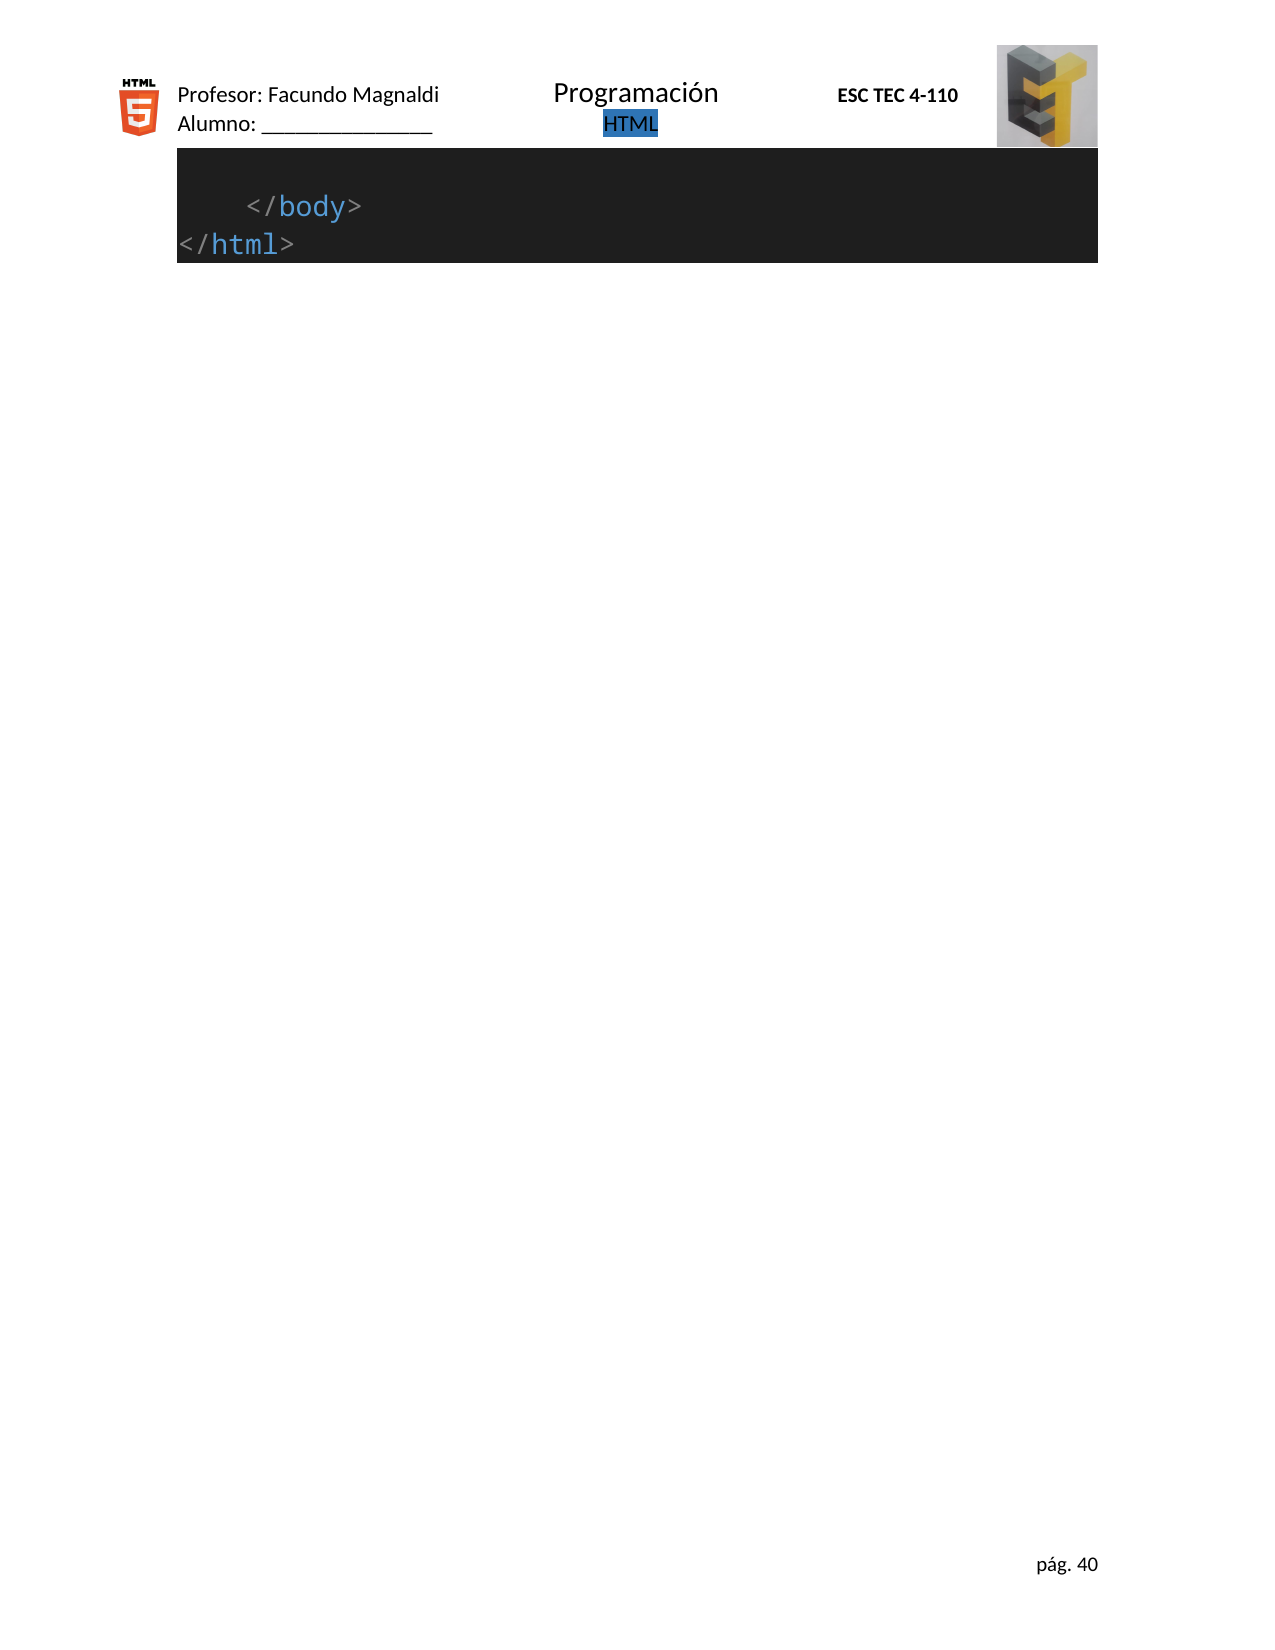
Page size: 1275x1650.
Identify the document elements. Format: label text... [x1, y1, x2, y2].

picture [117, 74, 161, 138]
text </body> [177, 186, 1098, 224]
picture [996, 45, 1098, 147]
text </html> [177, 224, 1098, 263]
